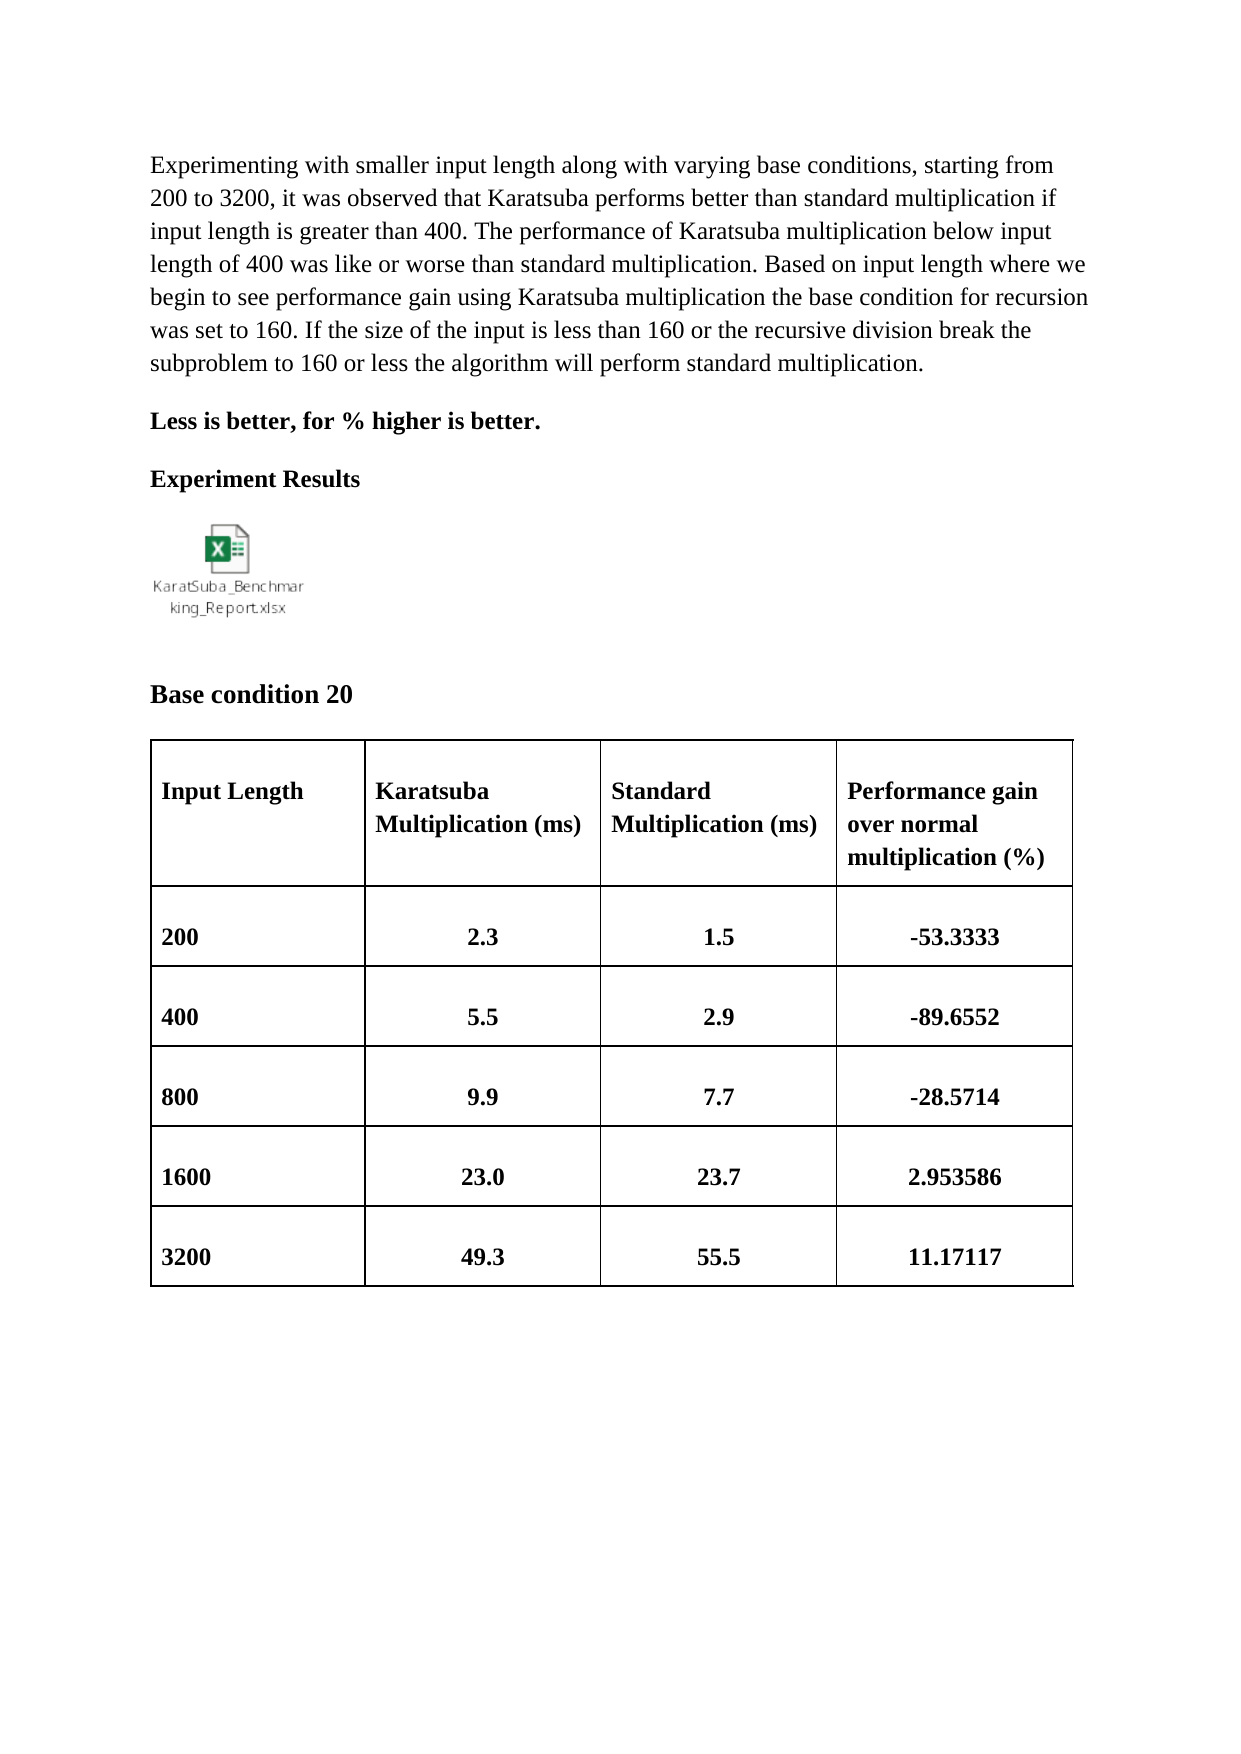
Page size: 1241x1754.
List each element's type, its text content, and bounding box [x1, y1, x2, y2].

text Base condition 20 [150, 678, 1090, 710]
table_cell 1.5 [601, 887, 836, 965]
text Experimenting with smaller input length along with varying base conditions, starting from 200 to 3200, it was observed that Karatsuba performs better than standard multiplication if input length is greater than 400. The performance of Karatsuba multiplication below input length of 400 was like or worse than standard multiplication. Based on input length where we begin to see performance gain using Karatsuba multiplication the base condition for recursion was set to 160. If the size of the input is less than 160 or the recursive division break the subproblem to 160 or less the algorithm will perform standard multiplication. [150, 150, 1090, 377]
table_cell 23.0 [366, 1127, 600, 1205]
table_cell 400 [152, 967, 364, 1045]
table_header Input Length [152, 741, 364, 885]
table_cell 200 [152, 887, 364, 965]
table_cell 1600 [152, 1127, 364, 1205]
table_cell 55.5 [601, 1207, 836, 1285]
table_cell 11.17117 [837, 1207, 1072, 1285]
text Less is better, for % higher is better. [150, 406, 1090, 435]
text Experiment Results [150, 464, 1090, 493]
table_cell 2.3 [366, 887, 600, 965]
table_cell 2.953586 [837, 1127, 1072, 1205]
table_cell -28.5714 [837, 1047, 1072, 1125]
table_cell 23.7 [601, 1127, 836, 1205]
table_cell -53.3333 [837, 887, 1072, 965]
table_cell 5.5 [366, 967, 600, 1045]
table_header Performance gain over normal multiplication (%) [837, 741, 1072, 885]
table_cell 49.3 [366, 1207, 600, 1285]
table_cell 9.9 [366, 1047, 600, 1125]
table_cell 2.9 [601, 967, 836, 1045]
table_cell 800 [152, 1047, 364, 1125]
table_cell 7.7 [601, 1047, 836, 1125]
table_cell 3200 [152, 1207, 364, 1285]
table_header Karatsuba Multiplication (ms) [366, 741, 600, 885]
table_cell -89.6552 [837, 967, 1072, 1045]
table_header Standard Multiplication (ms) [601, 741, 836, 885]
